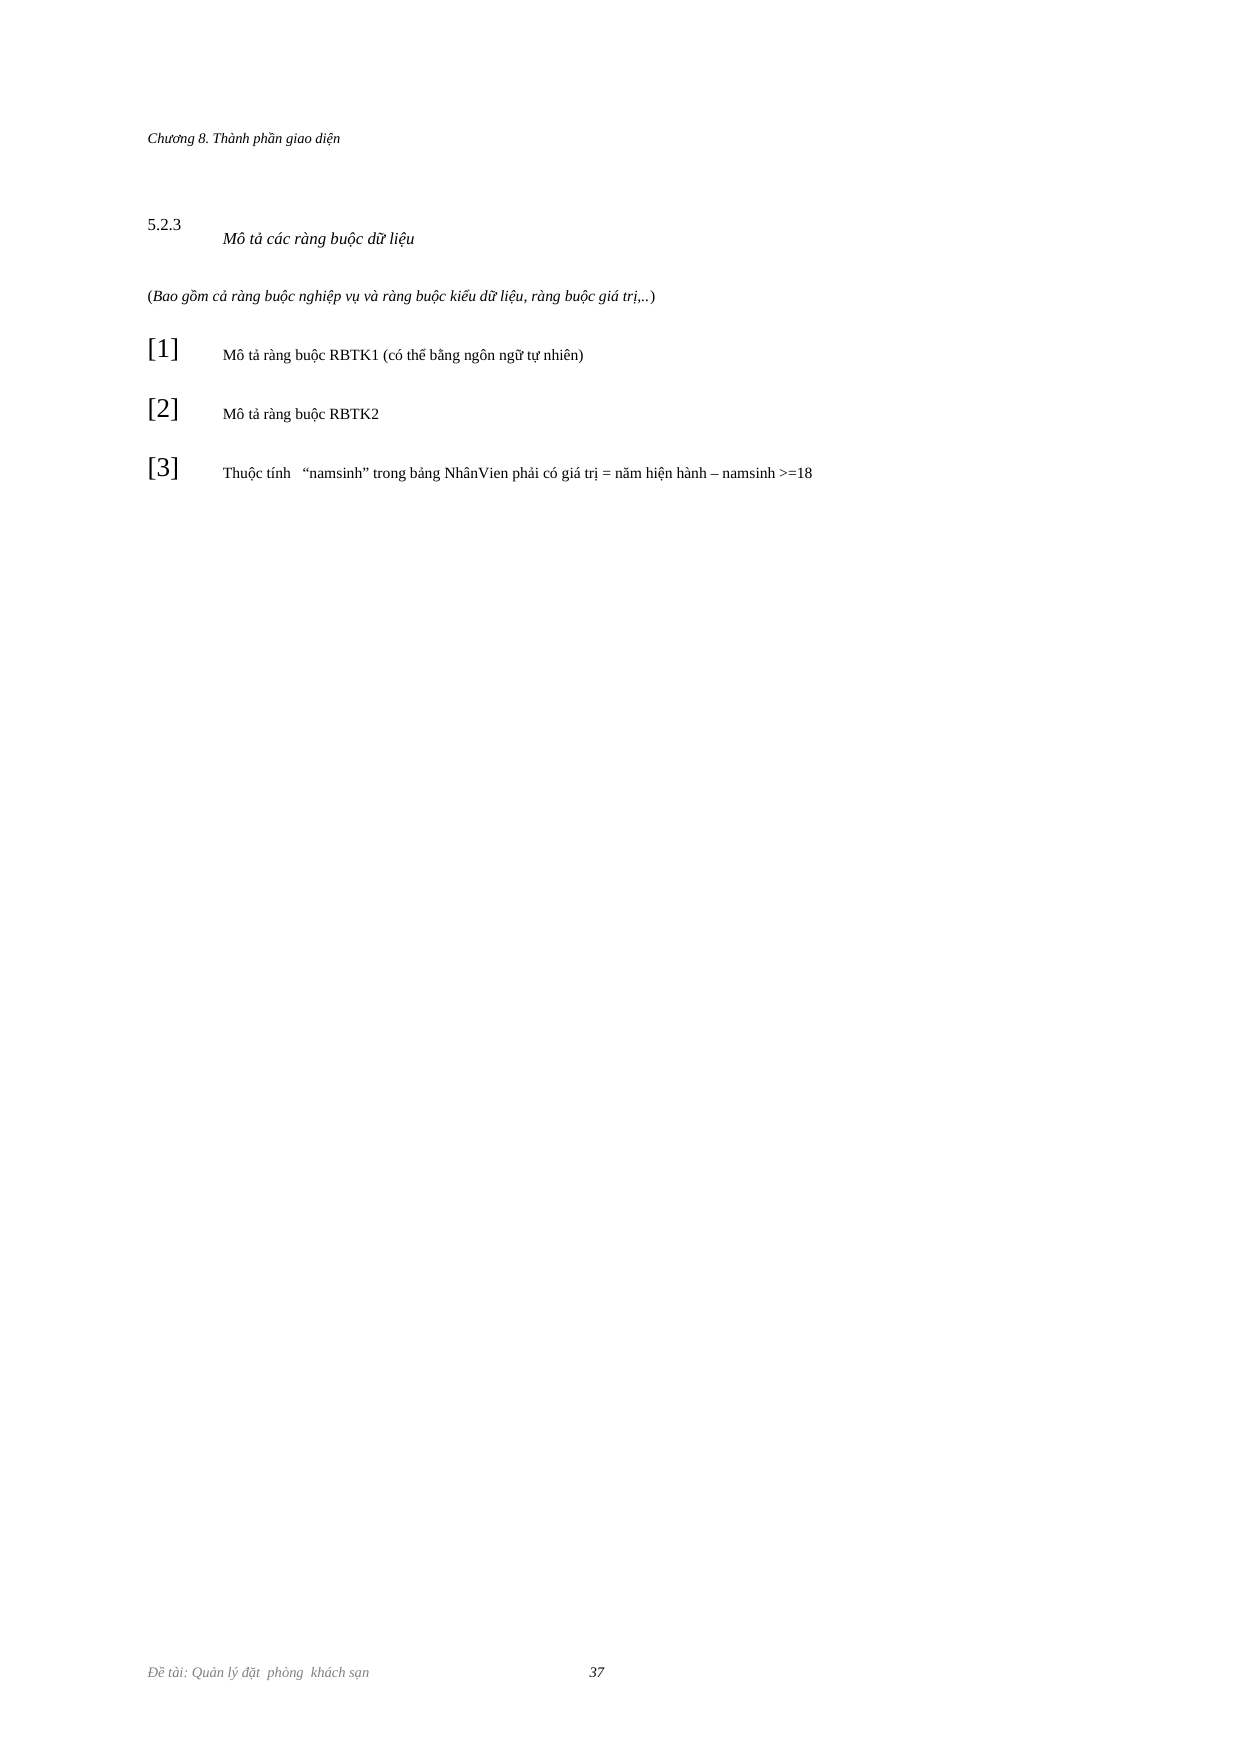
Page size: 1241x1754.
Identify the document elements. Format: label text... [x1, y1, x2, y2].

list Thuộc tính “namsinh” trong bảng NhânVien phải có giá trị = năm hiện hành – namsinh >=18 [147, 451, 1092, 482]
text (Bao gồm cả ràng buộc nghiệp vụ và ràng buộc kiểu dữ liệu, ràng buộc giá trị,..) [147, 273, 1092, 304]
list Mô tả ràng buộc RBTK1 (có thể bằng ngôn ngữ tự nhiên) [147, 333, 1092, 364]
subtitle Mô tả các ràng buộc dữ liệu [147, 207, 1092, 248]
list Mô tả ràng buộc RBTK2 [147, 392, 1092, 423]
